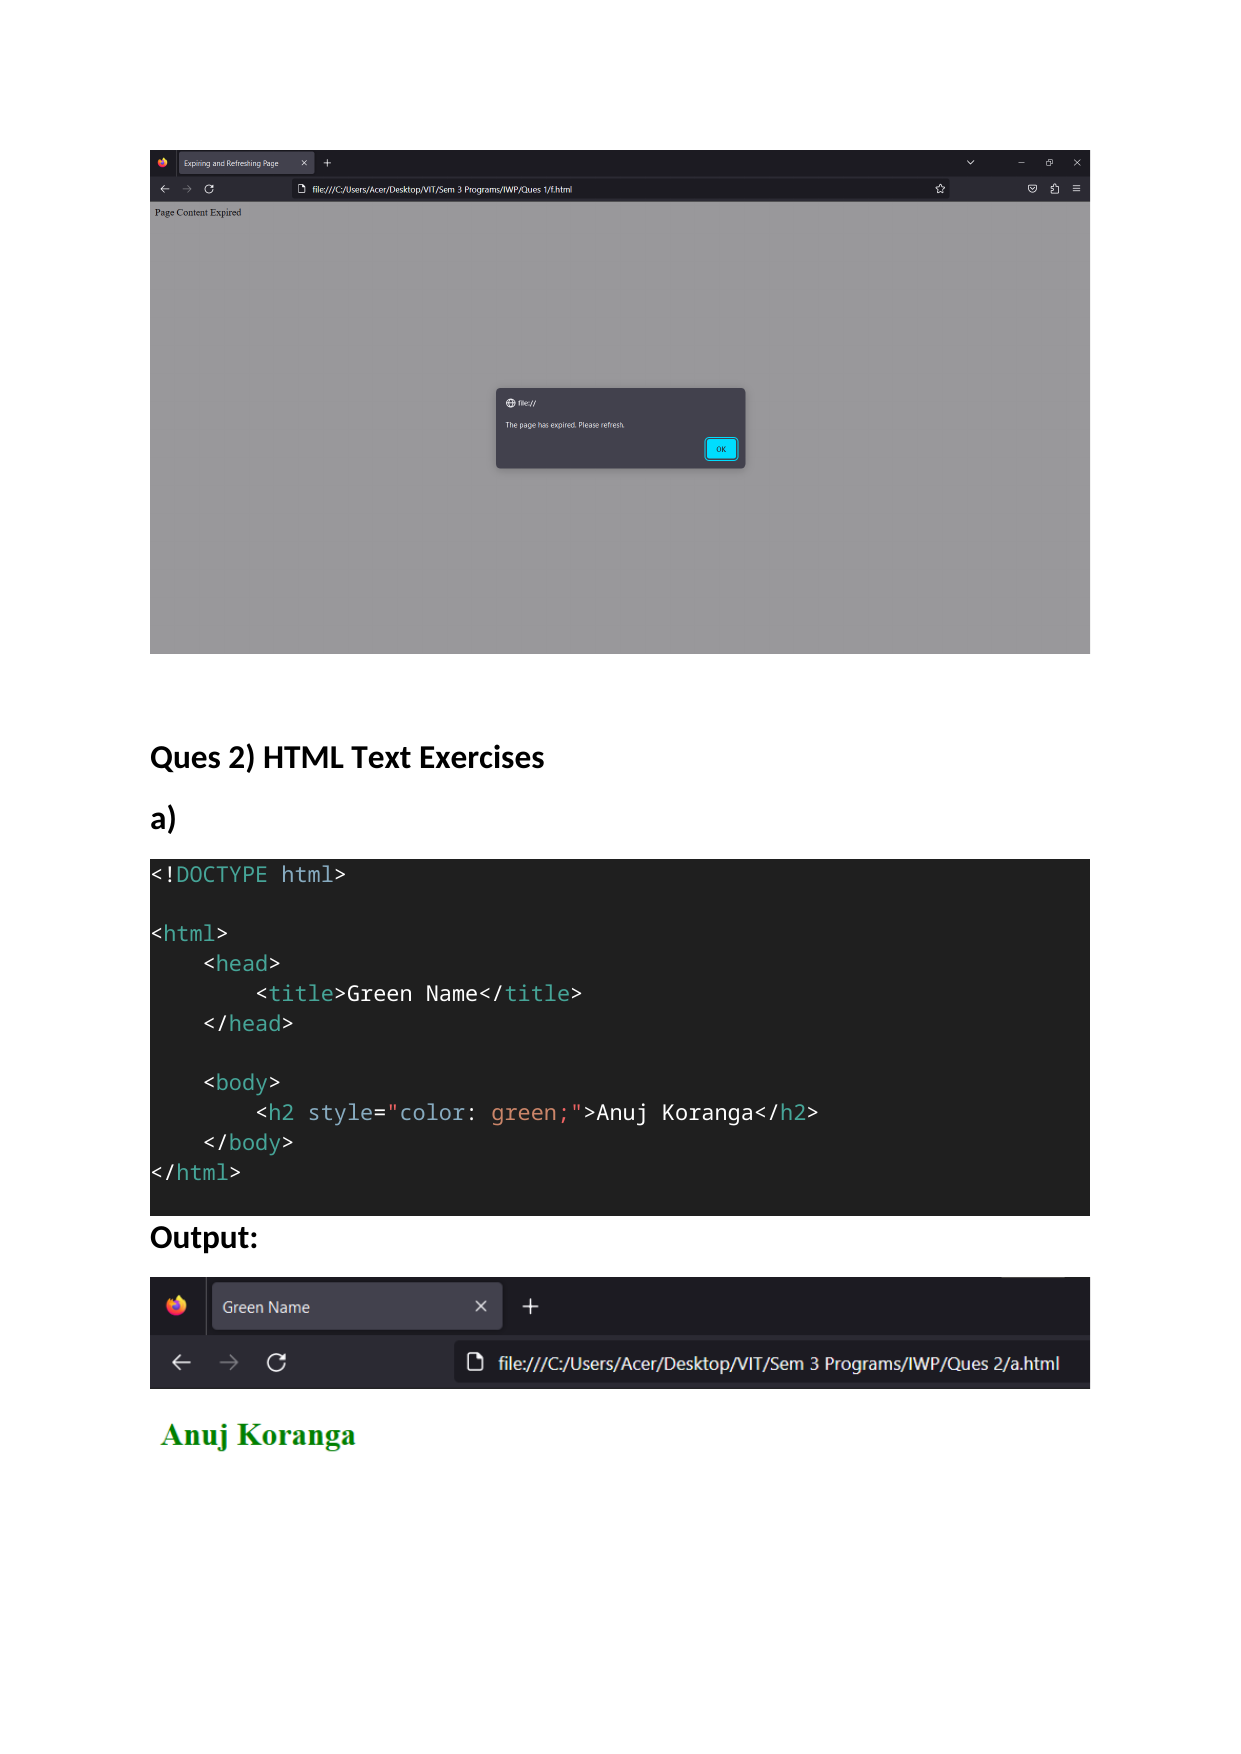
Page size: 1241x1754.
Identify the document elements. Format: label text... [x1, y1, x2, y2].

text <body> [150, 1067, 1090, 1097]
text </head> [150, 1008, 1090, 1038]
text <title>Green Name</title> [150, 978, 1090, 1008]
text </body> [150, 1127, 1090, 1157]
text a) [150, 797, 1090, 838]
text <h2 style="color: green;">Anuj Koranga</h2> [150, 1097, 1090, 1127]
text Output: [150, 1216, 1090, 1257]
text <html> [150, 918, 1090, 948]
text </html> [150, 1157, 1090, 1187]
text <!DOCTYPE html> [150, 859, 1090, 889]
text Ques 2) HTML Text Exercises [150, 736, 1090, 776]
picture [150, 1277, 1091, 1484]
text <head> [150, 948, 1090, 978]
picture [150, 150, 1091, 654]
